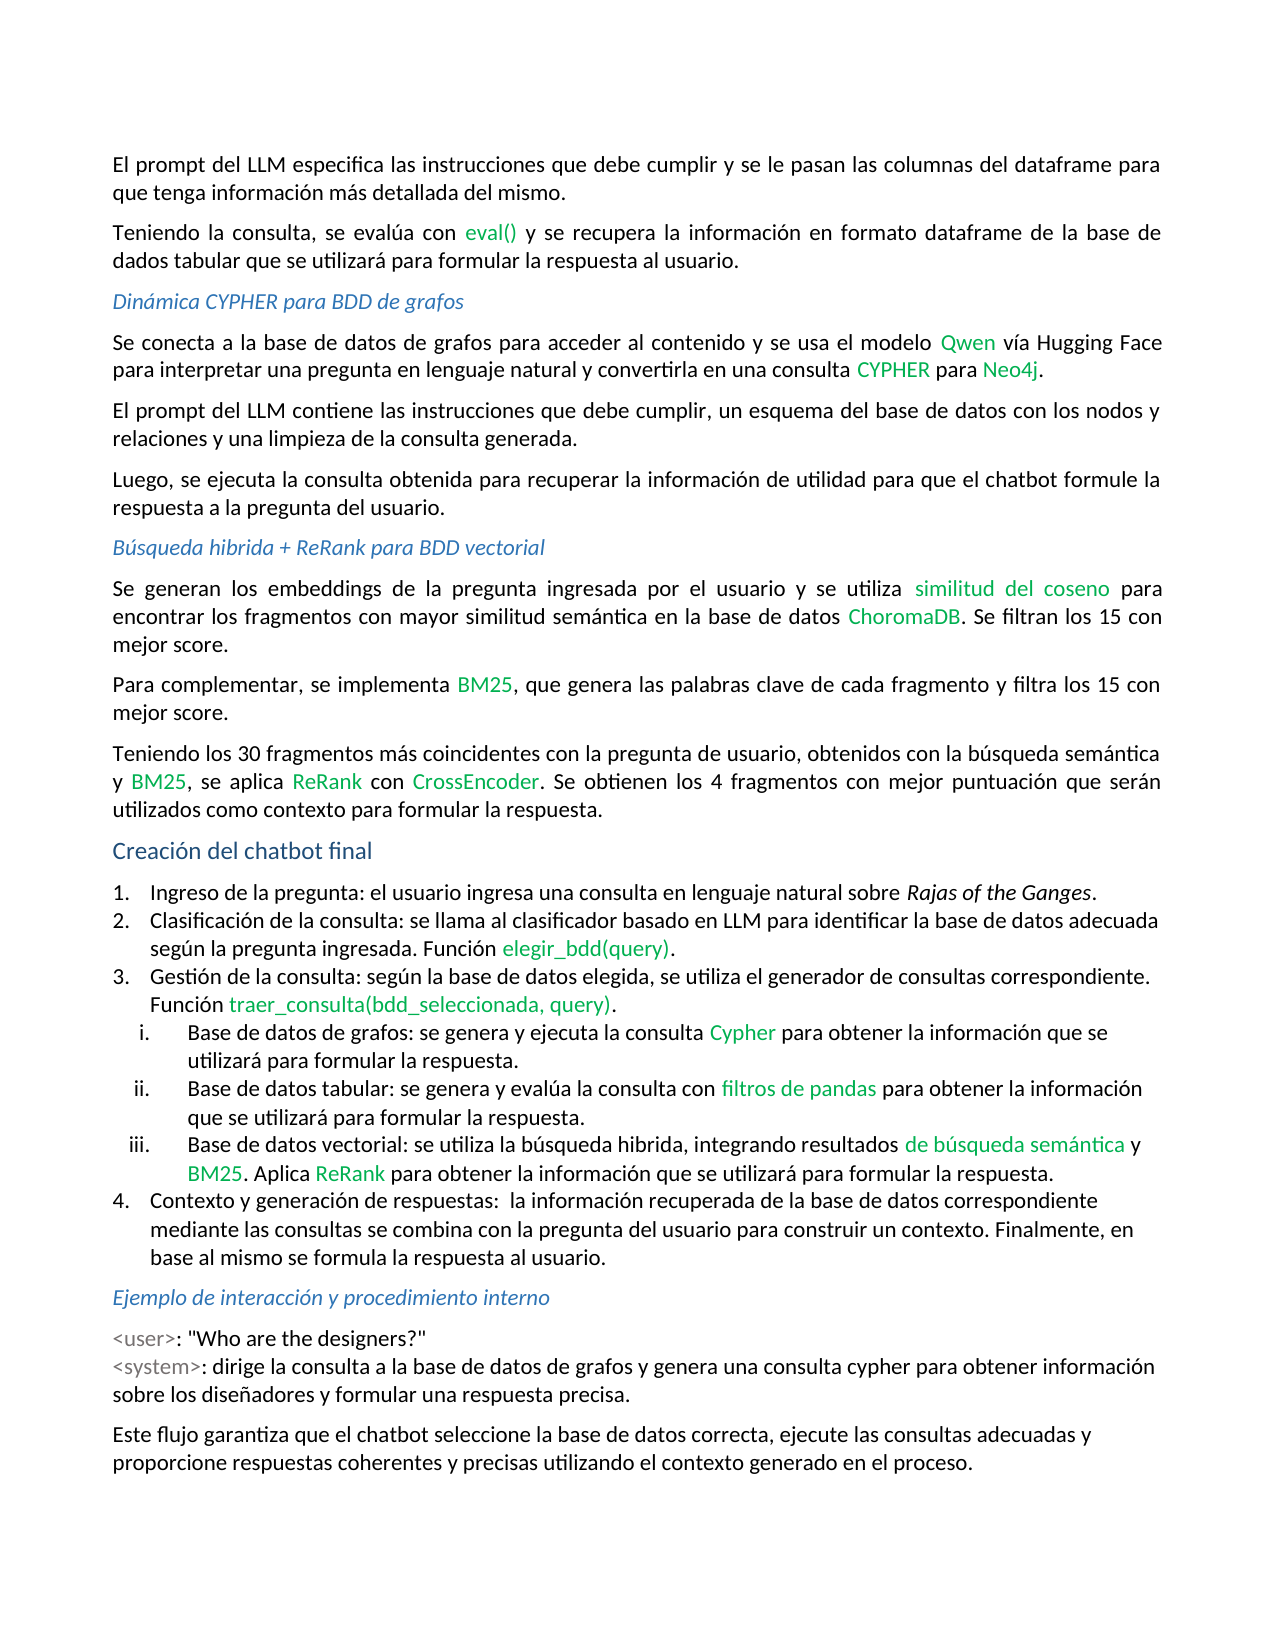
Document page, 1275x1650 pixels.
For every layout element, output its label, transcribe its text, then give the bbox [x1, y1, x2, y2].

text <system>: dirige la consulta a la base de datos de grafos y genera una consulta cypher para obtener información sobre los diseñadores y formular una respuesta precisa. [112, 1352, 1162, 1408]
text Se conecta a la base de datos de grafos para acceder al contenido y se usa el modelo Qwen vía Hugging Face para interpretar una pregunta en lenguaje natural y convertirla en una consulta CYPHER para Neo4j. [112, 328, 1162, 384]
subtitle Creación del chatbot final [112, 835, 1162, 866]
text <user>: "Who are the designers?" [112, 1324, 1162, 1352]
subtitle Dinámica CYPHER para BDD de grafos [112, 287, 1162, 315]
list Ingreso de la pregunta: el usuario ingresa una consulta en lenguaje natural sobre Rajas of the Ganges. [112, 878, 1162, 906]
text Teniendo la consulta, se evalúa con eval() y se recupera la información en formato dataframe de la base de dados tabular que se utilizará para formular la respuesta al usuario. [112, 218, 1162, 274]
subtitle Búsqueda hibrida + ReRank para BDD vectorial [112, 533, 1162, 561]
text Se generan los embeddings de la pregunta ingresada por el usuario y se utiliza similitud del coseno para encontrar los fragmentos con mayor similitud semántica en la base de datos ChoromaDB. Se filtran los 15 con mejor score. [112, 574, 1162, 658]
list Contexto y generación de respuestas: la información recuperada de la base de datos correspondiente mediante las consultas se combina con la pregunta del usuario para construir un contexto. Finalmente, en base al mismo se formula la respuesta al usuario. [112, 1187, 1162, 1271]
text El prompt del LLM especifica las instrucciones que debe cumplir y se le pasan las columnas del dataframe para que tenga información más detallada del mismo. [112, 150, 1162, 206]
list Base de datos de grafos: se genera y ejecuta la consulta Cypher para obtener la información que se utilizará para formular la respuesta. [150, 1018, 1162, 1074]
text Este flujo garantiza que el chatbot seleccione la base de datos correcta, ejecute las consultas adecuadas y proporcione respuestas coherentes y precisas utilizando el contexto generado en el proceso. [112, 1420, 1162, 1476]
text Luego, se ejecuta la consulta obtenida para recuperar la información de utilidad para que el chatbot formule la respuesta a la pregunta del usuario. [112, 465, 1162, 521]
list Base de datos vectorial: se utiliza la búsqueda hibrida, integrando resultados de búsqueda semántica y BM25. Aplica ReRank para obtener la información que se utilizará para formular la respuesta. [150, 1131, 1162, 1187]
list Base de datos tabular: se genera y evalúa la consulta con filtros de pandas para obtener la información que se utilizará para formular la respuesta. [150, 1074, 1162, 1131]
subtitle Ejemplo de interacción y procedimiento interno [112, 1283, 1162, 1311]
text Para complementar, se implementa BM25, que genera las palabras clave de cada fragmento y filtra los 15 con mejor score. [112, 670, 1162, 726]
list Clasificación de la consulta: se llama al clasificador basado en LLM para identificar la base de datos adecuada según la pregunta ingresada. Función elegir_bdd(query). [112, 906, 1162, 962]
text El prompt del LLM contiene las instrucciones que debe cumplir, un esquema del base de datos con los nodos y relaciones y una limpieza de la consulta generada. [112, 396, 1162, 452]
text Teniendo los 30 fragmentos más coincidentes con la pregunta de usuario, obtenidos con la búsqueda semántica y BM25, se aplica ReRank con CrossEncoder. Se obtienen los 4 fragmentos con mejor puntuación que serán utilizados como contexto para formular la respuesta. [112, 739, 1162, 823]
list Gestión de la consulta: según la base de datos elegida, se utiliza el generador de consultas correspondiente. Función traer_consulta(bdd_seleccionada, query). [112, 962, 1162, 1018]
